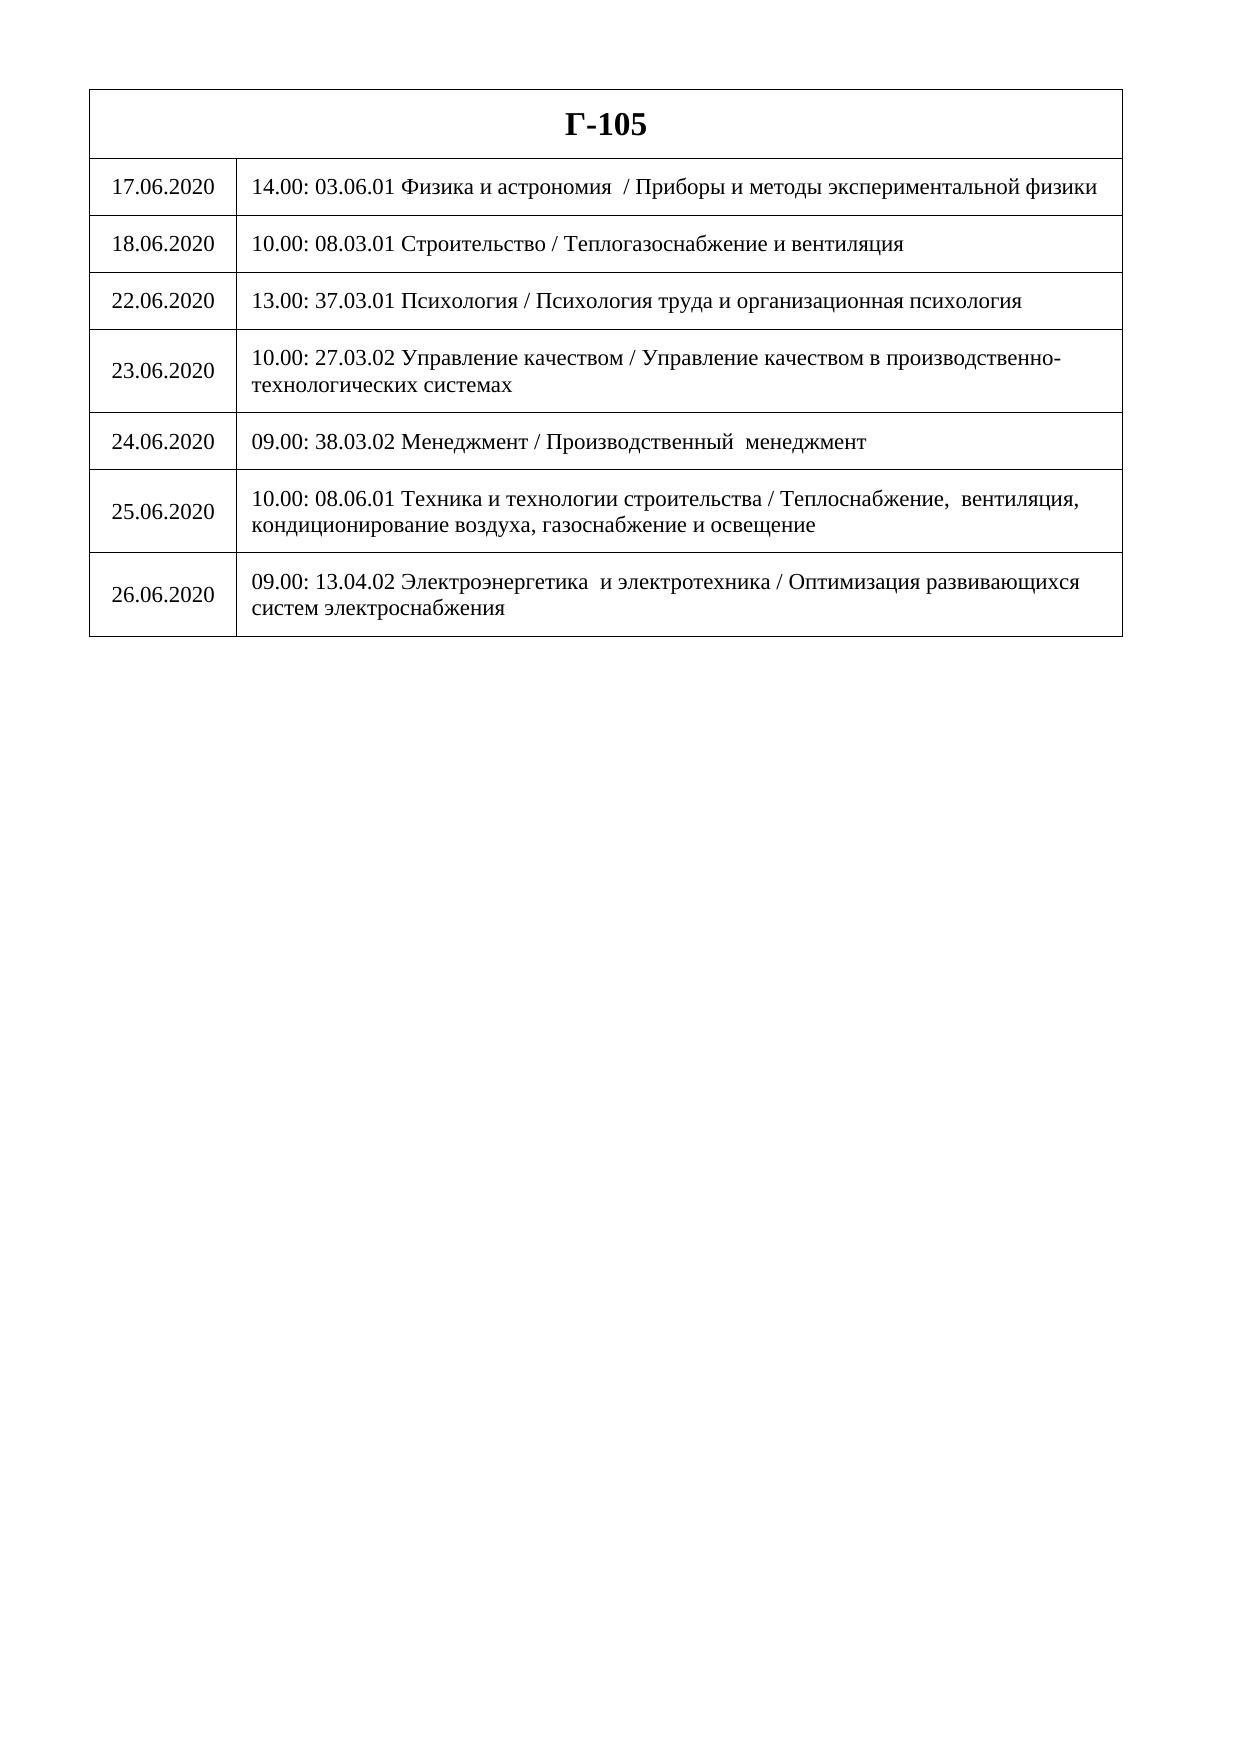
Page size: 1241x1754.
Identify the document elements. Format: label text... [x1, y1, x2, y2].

table_cell 22.06.2020 [90, 273, 236, 328]
table_cell 10.00: 08.03.01 Строительство / Теплогазоснабжение и вентиляция [237, 216, 1122, 272]
table_cell 09.00: 13.04.02 Электроэнергетика и электротехника / Оптимизация развивающихся систем электроснабжения [237, 553, 1122, 636]
table_cell 10.00: 08.06.01 Техника и технологии строительства / Теплоснабжение, вентиляция, кондиционирование воздуха, газоснабжение и освещение [237, 470, 1122, 552]
table_cell 23.06.2020 [90, 330, 236, 412]
table_cell 17.06.2020 [90, 159, 236, 214]
table_cell 24.06.2020 [90, 413, 236, 469]
table_cell 13.00: 37.03.01 Психология / Психология труда и организационная психология [237, 273, 1122, 328]
table_cell 10.00: 27.03.02 Управление качеством / Управление качеством в производственно-технологических системах [237, 330, 1122, 412]
table_cell 14.00: 03.06.01 Физика и астрономия / Приборы и методы экспериментальной физики [237, 159, 1122, 214]
table_cell 18.06.2020 [90, 216, 236, 272]
table_cell 09.00: 38.03.02 Менеджмент / Производственный менеджмент [237, 413, 1122, 469]
table_cell 26.06.2020 [90, 553, 236, 636]
table_cell 25.06.2020 [90, 470, 236, 552]
table_header Г-105 [90, 90, 1122, 158]
